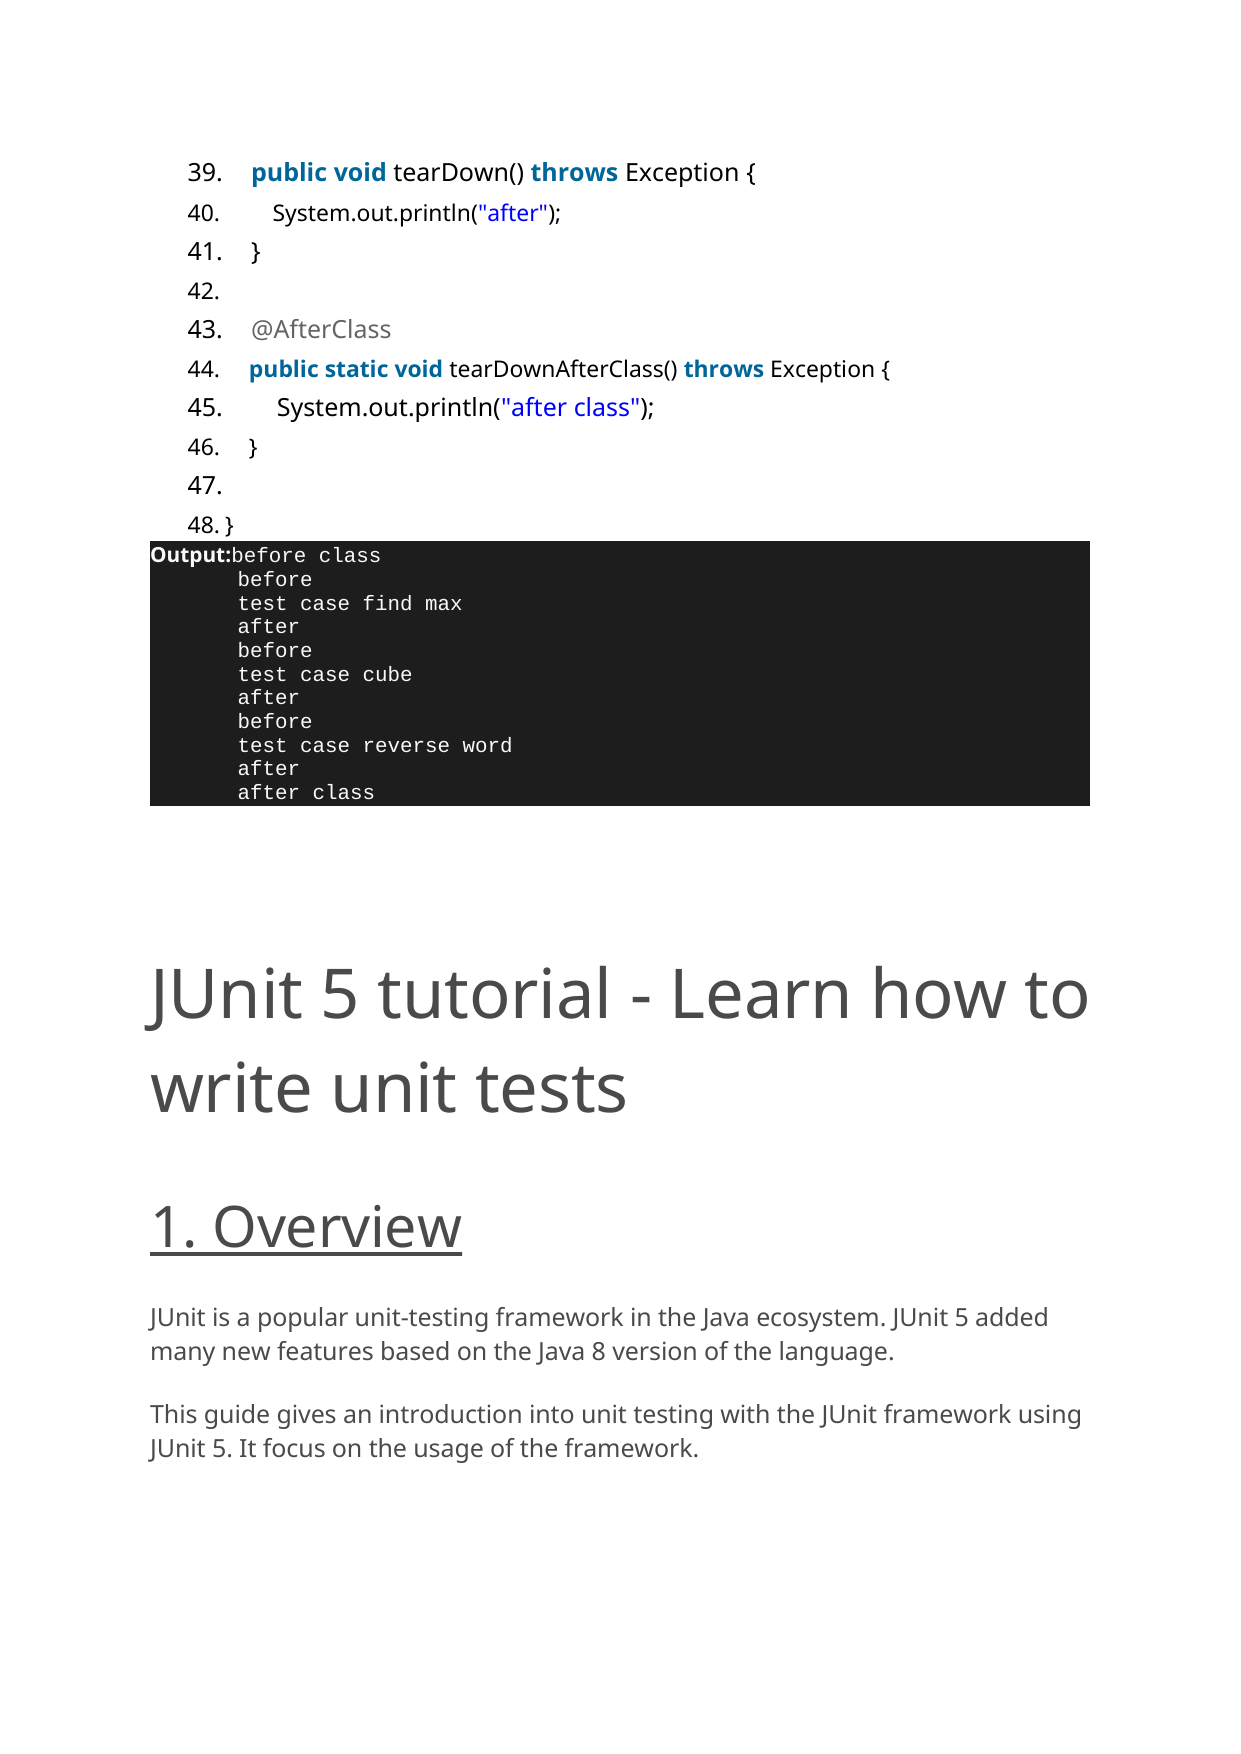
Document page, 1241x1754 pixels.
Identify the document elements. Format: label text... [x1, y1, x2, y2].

text This guide gives an introduction into unit testing with the JUnit framework using JUnit 5. It focus on the usage of the framework. [150, 1397, 1090, 1465]
text before [150, 711, 1090, 735]
text test case reverse word [150, 735, 1090, 758]
list System.out.println("after"); [187, 189, 1090, 228]
text after [150, 758, 1090, 782]
subtitle 1. Overview [150, 1186, 1090, 1264]
text after [150, 687, 1090, 711]
text test case find max [150, 593, 1090, 616]
text test case cube [150, 664, 1090, 687]
list } [187, 502, 1090, 541]
list } [187, 423, 1090, 462]
text Output:before class [150, 541, 1090, 569]
list } [187, 228, 1090, 267]
list System.out.println("after class"); [187, 384, 1090, 423]
text after [150, 616, 1090, 640]
list public static void tearDownAfterClass() throws Exception { [187, 345, 1090, 384]
subtitle JUnit 5 tutorial - Learn how to write unit tests [150, 945, 1090, 1132]
text JUnit is a popular unit-testing framework in the Java ecosystem. JUnit 5 added many new features based on the Java 8 version of the language. [150, 1299, 1090, 1367]
text after class [150, 782, 1090, 806]
text before [150, 569, 1090, 593]
text before [150, 640, 1090, 664]
list @AfterClass [187, 306, 1090, 345]
list public void tearDown() throws Exception { [187, 150, 1090, 189]
